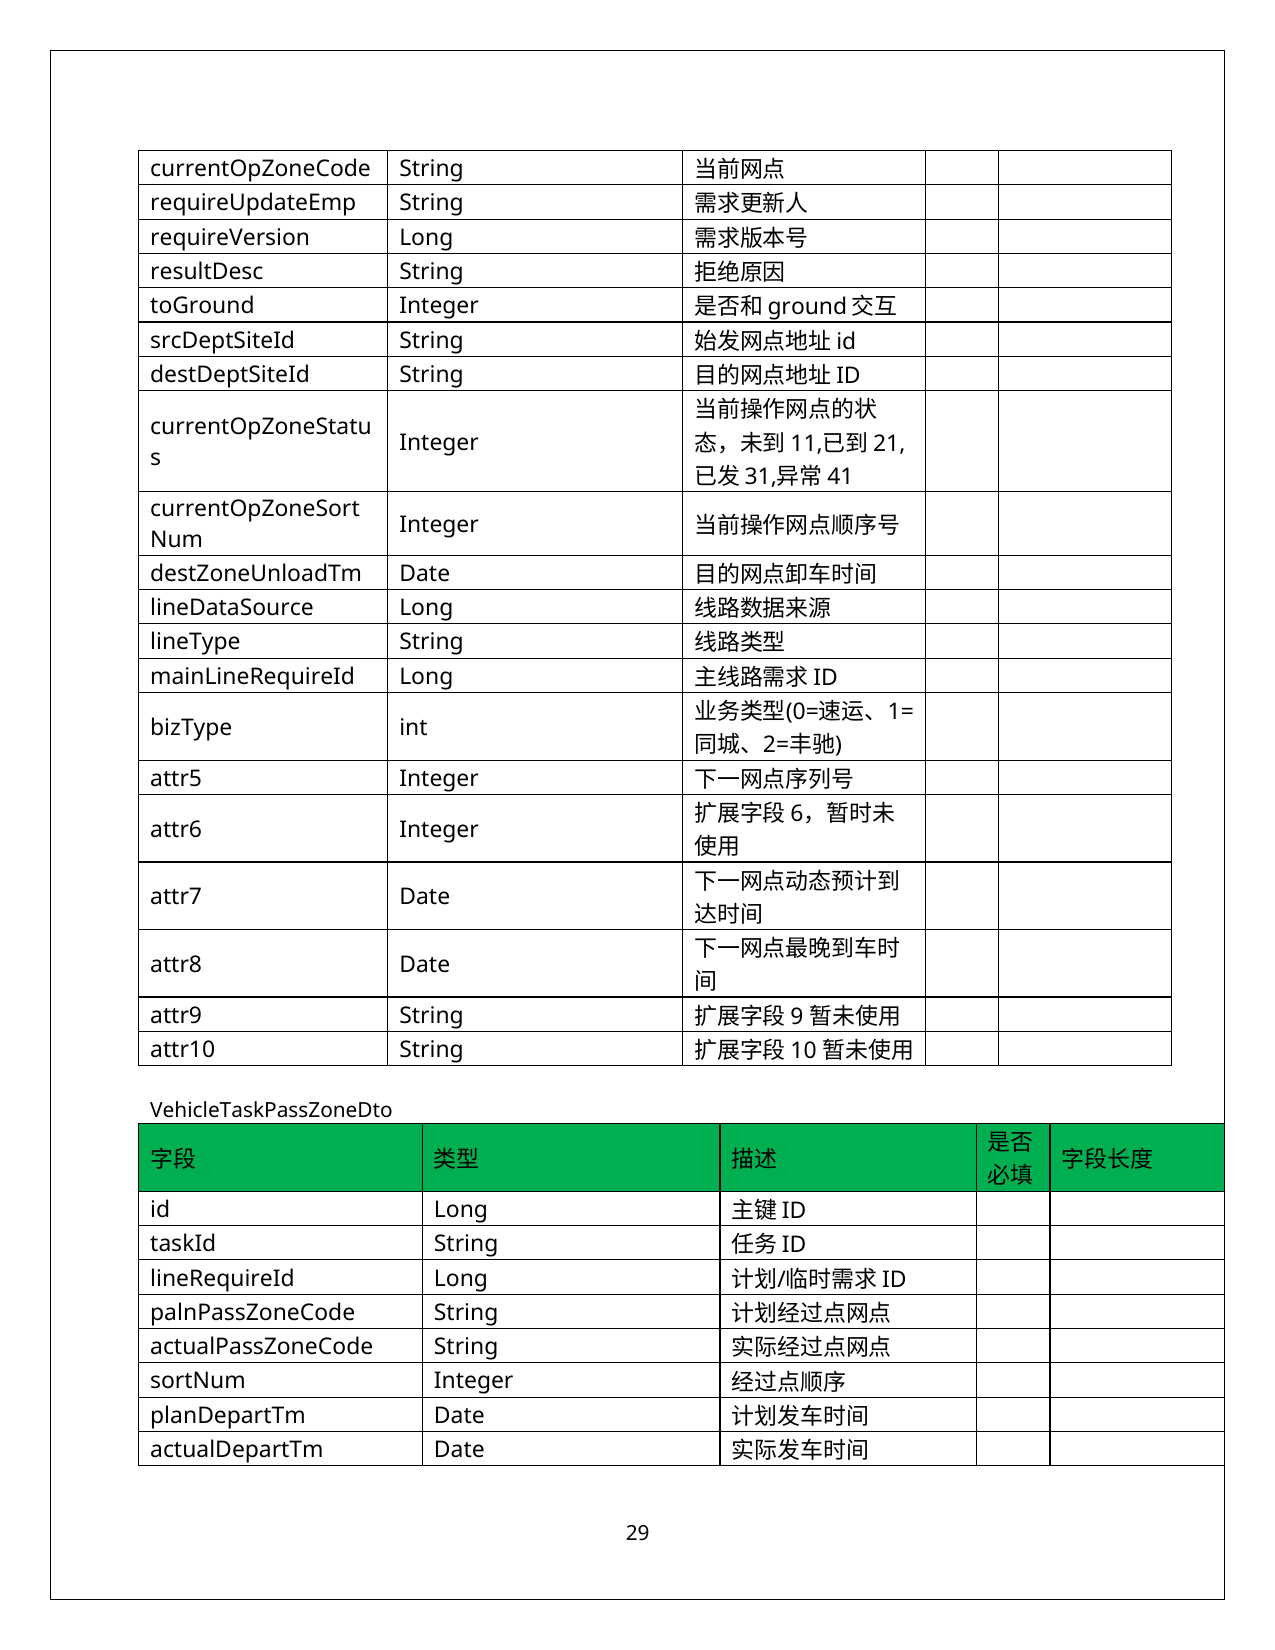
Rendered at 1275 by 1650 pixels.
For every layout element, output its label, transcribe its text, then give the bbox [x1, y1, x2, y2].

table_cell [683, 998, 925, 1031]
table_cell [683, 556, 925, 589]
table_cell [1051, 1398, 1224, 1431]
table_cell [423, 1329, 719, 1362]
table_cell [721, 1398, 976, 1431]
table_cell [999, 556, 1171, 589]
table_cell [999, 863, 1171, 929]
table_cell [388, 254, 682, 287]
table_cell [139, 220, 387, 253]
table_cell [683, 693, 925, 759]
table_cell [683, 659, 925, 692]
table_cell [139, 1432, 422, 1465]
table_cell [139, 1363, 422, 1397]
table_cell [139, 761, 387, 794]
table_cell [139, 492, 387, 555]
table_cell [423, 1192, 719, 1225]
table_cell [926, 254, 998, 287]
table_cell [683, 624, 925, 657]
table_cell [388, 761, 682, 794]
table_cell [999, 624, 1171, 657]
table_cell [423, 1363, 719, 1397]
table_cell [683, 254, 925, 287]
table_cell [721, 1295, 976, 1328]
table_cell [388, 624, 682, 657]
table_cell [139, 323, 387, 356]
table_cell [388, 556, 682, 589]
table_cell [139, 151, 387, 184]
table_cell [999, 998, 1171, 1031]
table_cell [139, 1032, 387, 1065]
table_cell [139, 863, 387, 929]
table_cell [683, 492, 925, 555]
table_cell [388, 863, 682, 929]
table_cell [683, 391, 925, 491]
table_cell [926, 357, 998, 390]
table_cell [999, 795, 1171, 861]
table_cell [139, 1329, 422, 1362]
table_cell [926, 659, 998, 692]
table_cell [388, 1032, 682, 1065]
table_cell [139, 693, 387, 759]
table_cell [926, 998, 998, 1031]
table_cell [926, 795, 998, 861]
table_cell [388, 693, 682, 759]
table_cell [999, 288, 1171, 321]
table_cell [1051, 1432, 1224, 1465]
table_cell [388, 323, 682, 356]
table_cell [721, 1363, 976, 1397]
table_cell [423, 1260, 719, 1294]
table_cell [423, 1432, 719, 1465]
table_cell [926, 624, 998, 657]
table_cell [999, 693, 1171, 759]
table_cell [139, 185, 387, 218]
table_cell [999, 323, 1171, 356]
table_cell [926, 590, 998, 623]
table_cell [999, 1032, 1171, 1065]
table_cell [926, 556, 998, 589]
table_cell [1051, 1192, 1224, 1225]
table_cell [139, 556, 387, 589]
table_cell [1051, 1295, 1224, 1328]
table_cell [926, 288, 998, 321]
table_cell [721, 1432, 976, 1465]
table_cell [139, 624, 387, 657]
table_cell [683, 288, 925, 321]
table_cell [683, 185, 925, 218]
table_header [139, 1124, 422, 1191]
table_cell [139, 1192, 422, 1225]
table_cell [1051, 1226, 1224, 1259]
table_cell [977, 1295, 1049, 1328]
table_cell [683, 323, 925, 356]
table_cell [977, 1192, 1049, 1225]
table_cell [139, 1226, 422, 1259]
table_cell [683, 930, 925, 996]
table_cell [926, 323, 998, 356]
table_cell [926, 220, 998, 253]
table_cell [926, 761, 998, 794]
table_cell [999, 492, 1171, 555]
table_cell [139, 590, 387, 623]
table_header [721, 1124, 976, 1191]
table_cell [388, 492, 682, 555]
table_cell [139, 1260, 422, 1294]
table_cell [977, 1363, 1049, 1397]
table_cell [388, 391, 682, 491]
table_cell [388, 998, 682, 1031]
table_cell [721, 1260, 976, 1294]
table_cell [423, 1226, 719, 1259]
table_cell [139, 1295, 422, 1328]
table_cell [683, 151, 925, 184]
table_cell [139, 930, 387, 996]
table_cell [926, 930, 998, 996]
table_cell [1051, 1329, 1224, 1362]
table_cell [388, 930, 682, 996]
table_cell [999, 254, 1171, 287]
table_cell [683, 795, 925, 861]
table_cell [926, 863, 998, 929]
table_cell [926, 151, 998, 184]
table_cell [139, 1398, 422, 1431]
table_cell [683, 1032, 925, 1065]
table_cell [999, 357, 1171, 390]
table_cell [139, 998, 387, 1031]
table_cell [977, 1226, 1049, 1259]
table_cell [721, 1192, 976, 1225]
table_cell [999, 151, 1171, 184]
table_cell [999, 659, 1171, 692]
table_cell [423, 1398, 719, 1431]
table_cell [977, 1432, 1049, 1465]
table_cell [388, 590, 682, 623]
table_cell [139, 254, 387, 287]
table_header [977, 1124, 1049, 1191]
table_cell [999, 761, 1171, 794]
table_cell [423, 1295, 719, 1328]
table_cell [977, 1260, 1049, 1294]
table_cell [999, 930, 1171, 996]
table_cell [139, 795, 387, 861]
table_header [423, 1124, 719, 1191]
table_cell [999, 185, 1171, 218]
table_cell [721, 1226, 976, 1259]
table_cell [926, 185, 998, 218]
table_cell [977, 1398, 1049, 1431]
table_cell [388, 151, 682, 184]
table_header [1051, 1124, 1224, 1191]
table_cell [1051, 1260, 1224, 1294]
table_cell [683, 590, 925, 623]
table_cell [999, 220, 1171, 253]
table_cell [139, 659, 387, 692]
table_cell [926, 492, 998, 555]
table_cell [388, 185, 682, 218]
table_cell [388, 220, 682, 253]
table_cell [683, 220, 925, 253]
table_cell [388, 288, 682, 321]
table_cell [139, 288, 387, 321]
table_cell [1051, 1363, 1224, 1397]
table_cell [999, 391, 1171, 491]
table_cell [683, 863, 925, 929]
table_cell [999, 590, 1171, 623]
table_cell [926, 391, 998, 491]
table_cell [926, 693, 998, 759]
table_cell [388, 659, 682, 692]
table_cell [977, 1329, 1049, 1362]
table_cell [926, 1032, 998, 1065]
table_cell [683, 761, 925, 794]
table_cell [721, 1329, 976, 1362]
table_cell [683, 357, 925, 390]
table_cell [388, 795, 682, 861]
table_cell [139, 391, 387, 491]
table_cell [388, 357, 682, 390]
text VehicleTaskPassZoneDto [150, 1095, 1125, 1123]
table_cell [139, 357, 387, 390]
